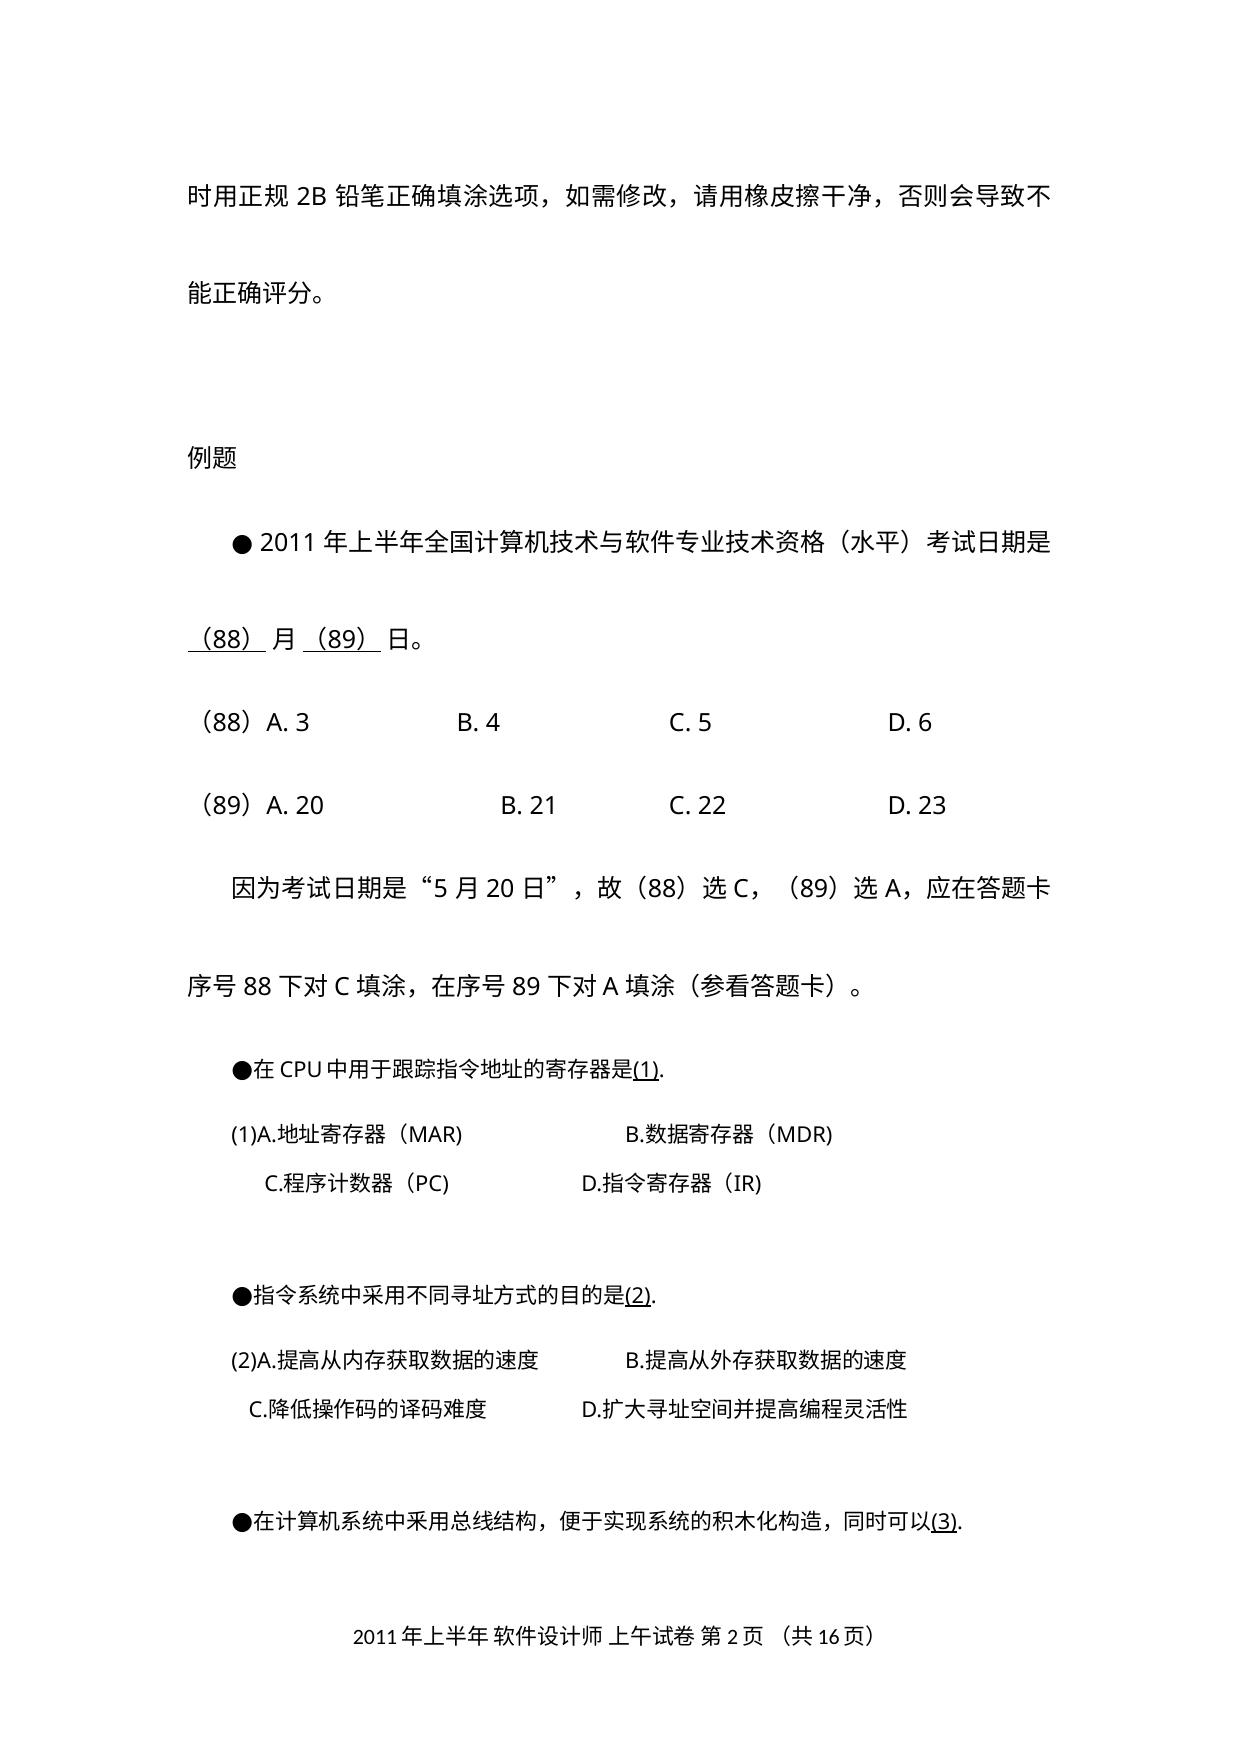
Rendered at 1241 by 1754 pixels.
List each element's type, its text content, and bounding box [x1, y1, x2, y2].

text 因为考试日期是“5 月 20 日”，故（88）选 C，（89）选 A，应在答题卡序号 88 下对 C 填涂，在序号 89 下对 A 填涂（参看答题卡）。 [187, 854, 1053, 1017]
text (1)A.地址寄存器（MAR) B.数据寄存器（MDR) [187, 1117, 1053, 1150]
text ● 2011 年上半年全国计算机技术与软件专业技术资格（水平）考试日期是（88） 月 （89） 日。 [187, 508, 1053, 670]
text ●在计算机系统中釆用总线结构，便于实现系统的积木化构造，同时可以(3). [187, 1487, 1053, 1552]
text 例题 [187, 424, 1053, 489]
text C.程序计数器（PC) D.指令寄存器（IR) [231, 1166, 1053, 1198]
text ●在CPU中用于跟踪指令地址的寄存器是(1). [187, 1035, 1053, 1100]
text （88）A. 3 B. 4 C. 5 D. 6 [187, 688, 1053, 753]
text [187, 162, 1053, 324]
text ●指令系统中采用不同寻址方式的目的是(2). [187, 1261, 1053, 1326]
text C.降低操作码的译码难度 D.扩大寻址空间并提高编程灵活性 [187, 1392, 1053, 1424]
text （89）A. 20 B. 21 C. 22 D. 23 [187, 771, 1053, 836]
text (2)A.提高从内存获取数据的速度 B.提高从外存获取数据的速度 [187, 1343, 1053, 1376]
